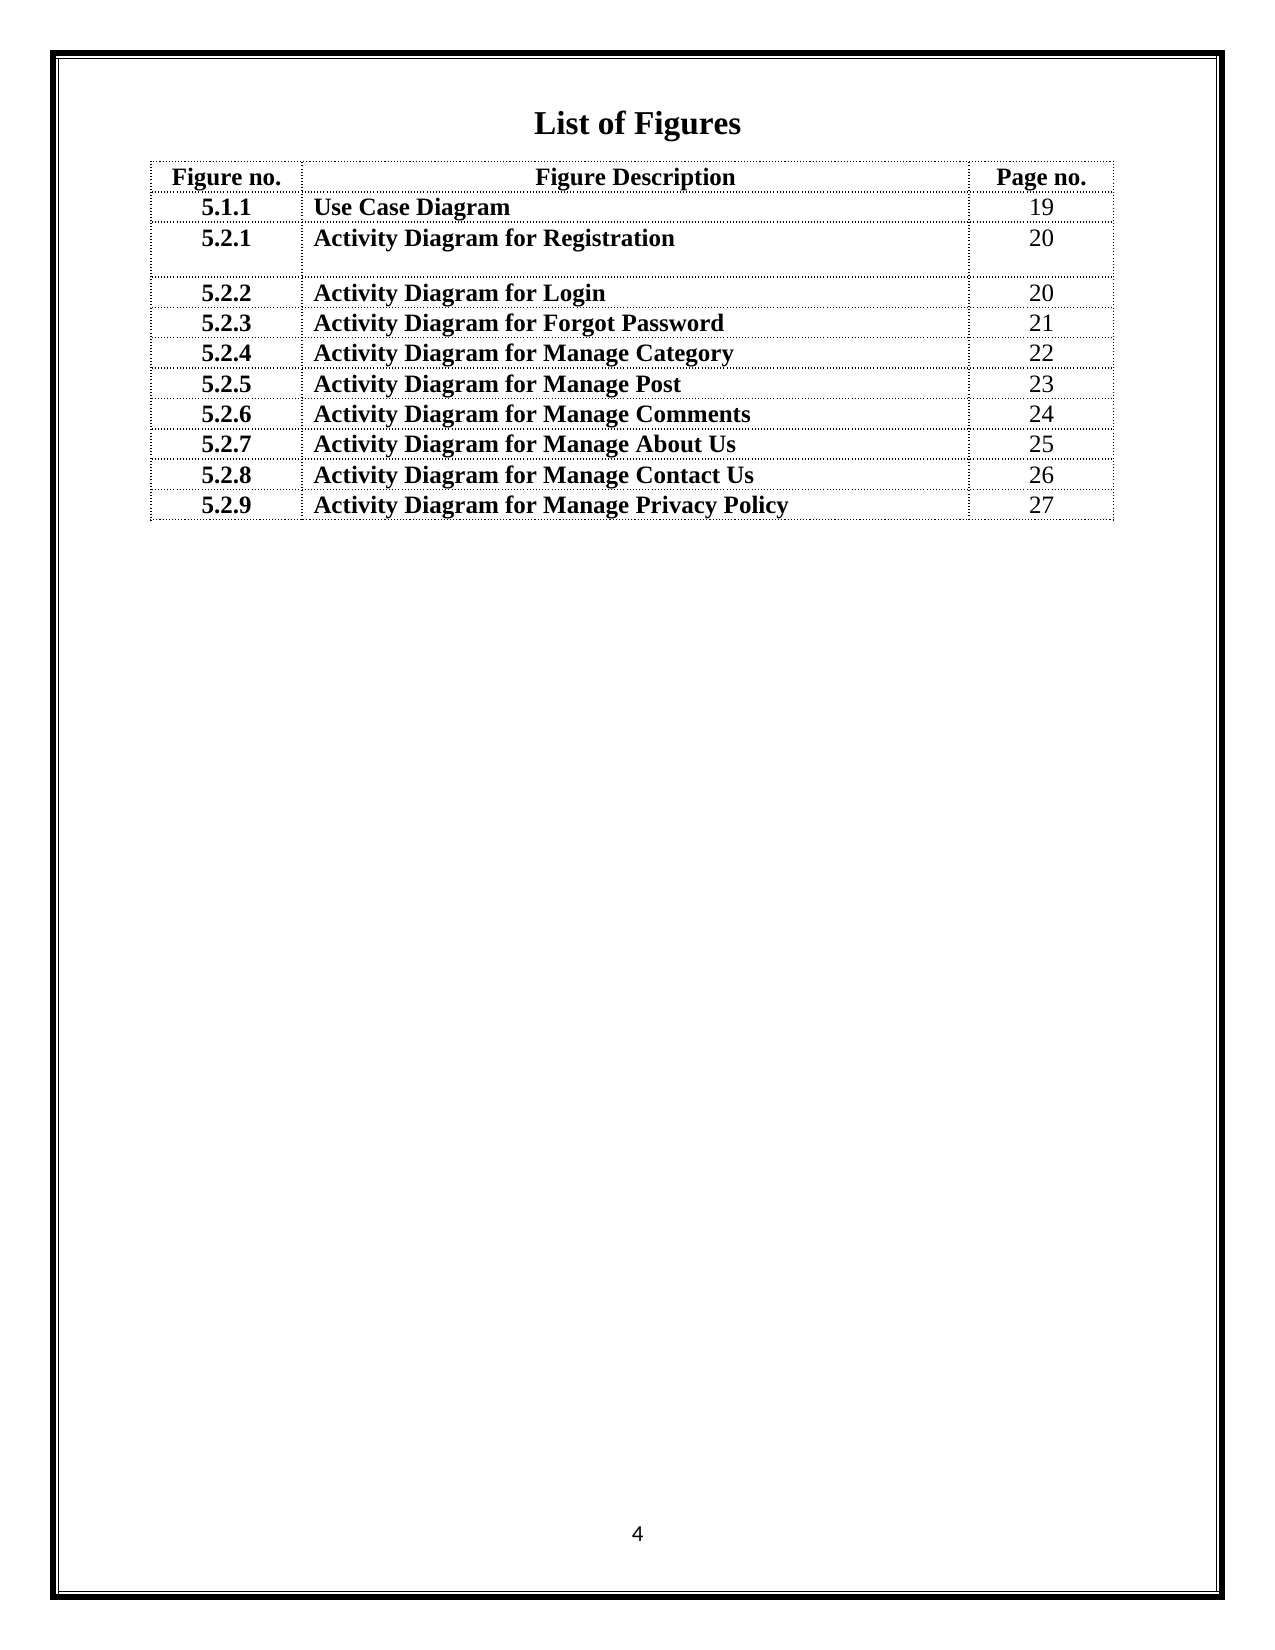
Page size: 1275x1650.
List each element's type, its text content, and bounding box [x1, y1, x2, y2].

table_cell Activity Diagram for Manage Privacy Policy [302, 489, 969, 519]
table_cell Activity Diagram for Forgot Password [302, 307, 969, 337]
table_cell 25 [969, 428, 1113, 458]
table_cell Activity Diagram for Manage Post [302, 367, 969, 397]
table_cell Activity Diagram for Manage About Us [302, 428, 969, 458]
table_cell 5.2.9 [151, 489, 302, 519]
table_cell 24 [969, 398, 1113, 428]
table_cell Activity Diagram for Manage Comments [302, 398, 969, 428]
table_cell 23 [969, 367, 1113, 397]
table_cell 20 [969, 221, 1113, 276]
table_cell 5.2.8 [151, 458, 302, 488]
table_cell 5.2.1 [151, 221, 302, 276]
table_cell 5.2.4 [151, 337, 302, 367]
text List of Figures [150, 103, 1125, 141]
table_cell 20 [969, 276, 1113, 307]
table_header Figure Description [302, 161, 969, 191]
table_header Page no. [969, 161, 1113, 191]
table_cell 22 [969, 337, 1113, 367]
table_cell 5.2.7 [151, 428, 302, 458]
table_cell Activity Diagram for Registration [302, 221, 969, 276]
table_cell 26 [969, 458, 1113, 488]
table_cell 5.2.5 [151, 367, 302, 397]
table_cell Activity Diagram for Login [302, 276, 969, 307]
table_cell 19 [969, 191, 1113, 221]
table_cell 21 [969, 307, 1113, 337]
table_cell Activity Diagram for Manage Category [302, 337, 969, 367]
table_cell Activity Diagram for Manage Contact Us [302, 458, 969, 488]
table_cell 27 [969, 489, 1113, 519]
table_cell 5.2.3 [151, 307, 302, 337]
table_cell 5.2.6 [151, 398, 302, 428]
table_cell Use Case Diagram [302, 191, 969, 221]
table_cell 5.1.1 [151, 191, 302, 221]
table_cell 5.2.2 [151, 276, 302, 307]
table_header Figure no. [151, 161, 302, 191]
